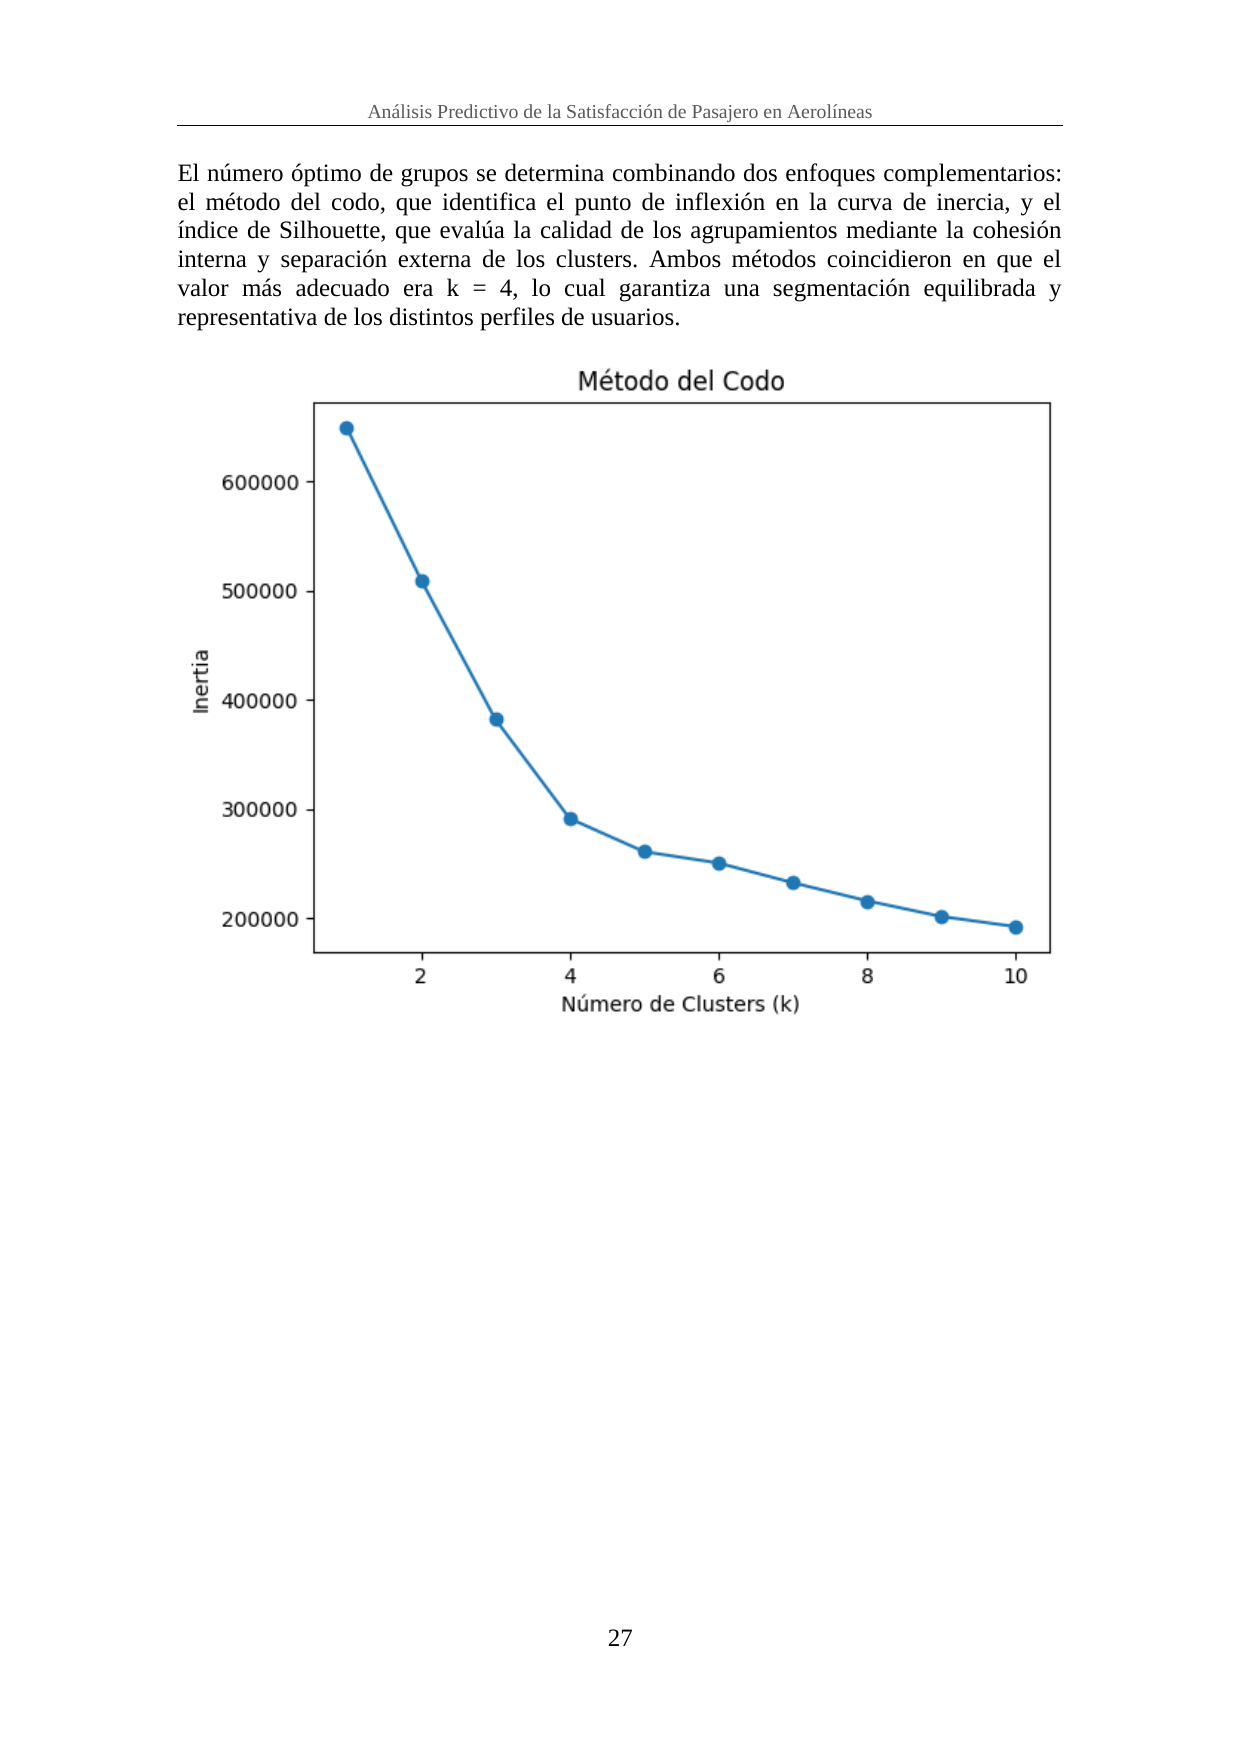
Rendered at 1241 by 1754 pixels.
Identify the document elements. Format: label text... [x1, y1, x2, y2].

picture [177, 355, 1063, 1031]
text El número óptimo de grupos se determina combinando dos enfoques complementarios: el método del codo, que identifica el punto de inflexión en la curva de inercia, y el índice de Silhouette, que evalúa la calidad de los agrupamientos mediante la cohesión interna y separación externa de los clusters. Ambos métodos coincidieron en que el valor más adecuado era k = 4, lo cual garantiza una segmentación equilibrada y representativa de los distintos perfiles de usuarios. [177, 158, 1063, 331]
